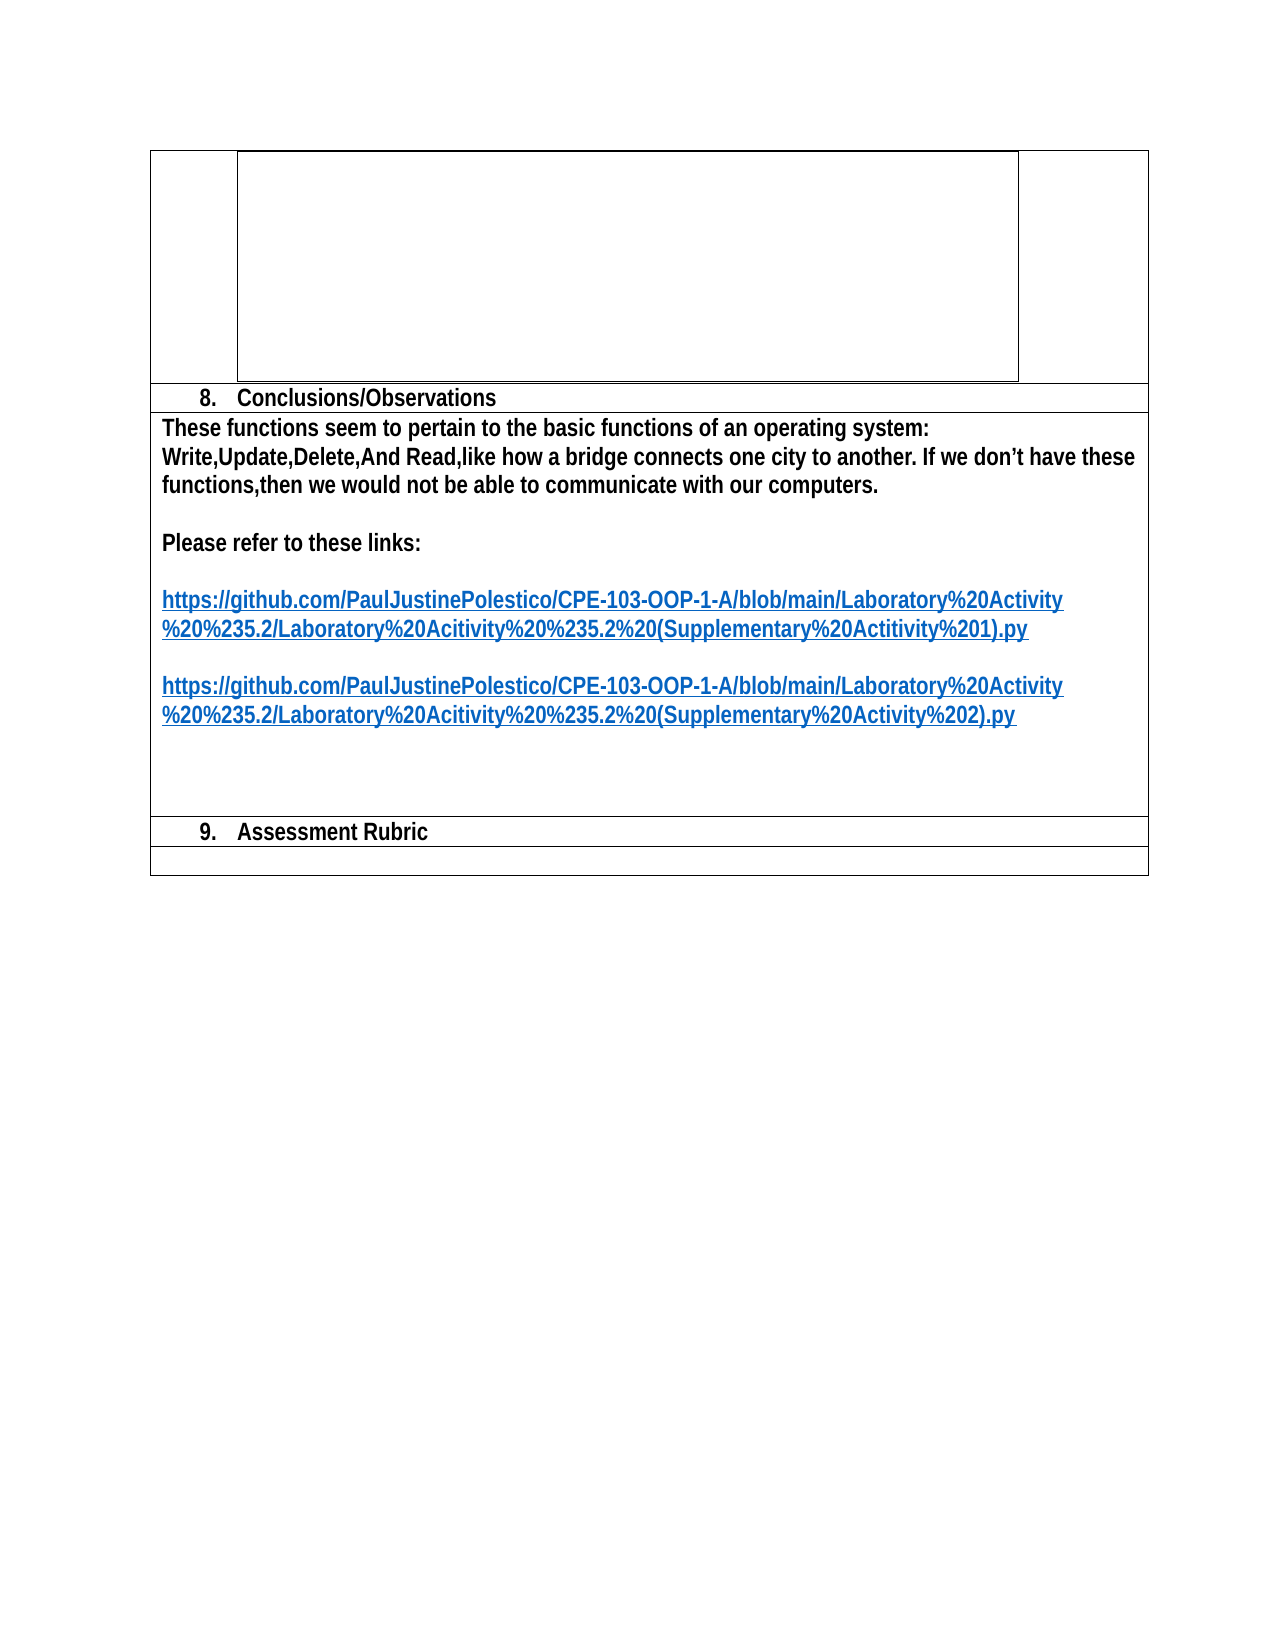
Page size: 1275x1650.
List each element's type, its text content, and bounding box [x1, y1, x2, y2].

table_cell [238, 152, 1018, 381]
table_cell Assessment Rubric [151, 817, 1148, 846]
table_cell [151, 151, 237, 382]
table_cell These functions seem to pertain to the basic functions of an operating system: Write,Update,Delete,And Read,like how a bridge connects one city to another. If we don’t have these functions,then we would not be able to communicate with our computers. Please refer to these links: https://github.com/PaulJustinePolestico/CPE-103-OOP-1-A/blob/main/Laboratory%20Activity%20%235.2/Laboratory%20Acitivity%20%235.2%20(Supplementary%20Actitivity%201).py https://github.com/PaulJustinePolestico/CPE-103-OOP-1-A/blob/main/Laboratory%20Activity%20%235.2/Laboratory%20Acitivity%20%235.2%20(Supplementary%20Activity%202).py [151, 413, 1148, 816]
table_cell Conclusions/Observations [151, 384, 1148, 412]
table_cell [1019, 151, 1148, 382]
table_cell [151, 847, 1148, 875]
